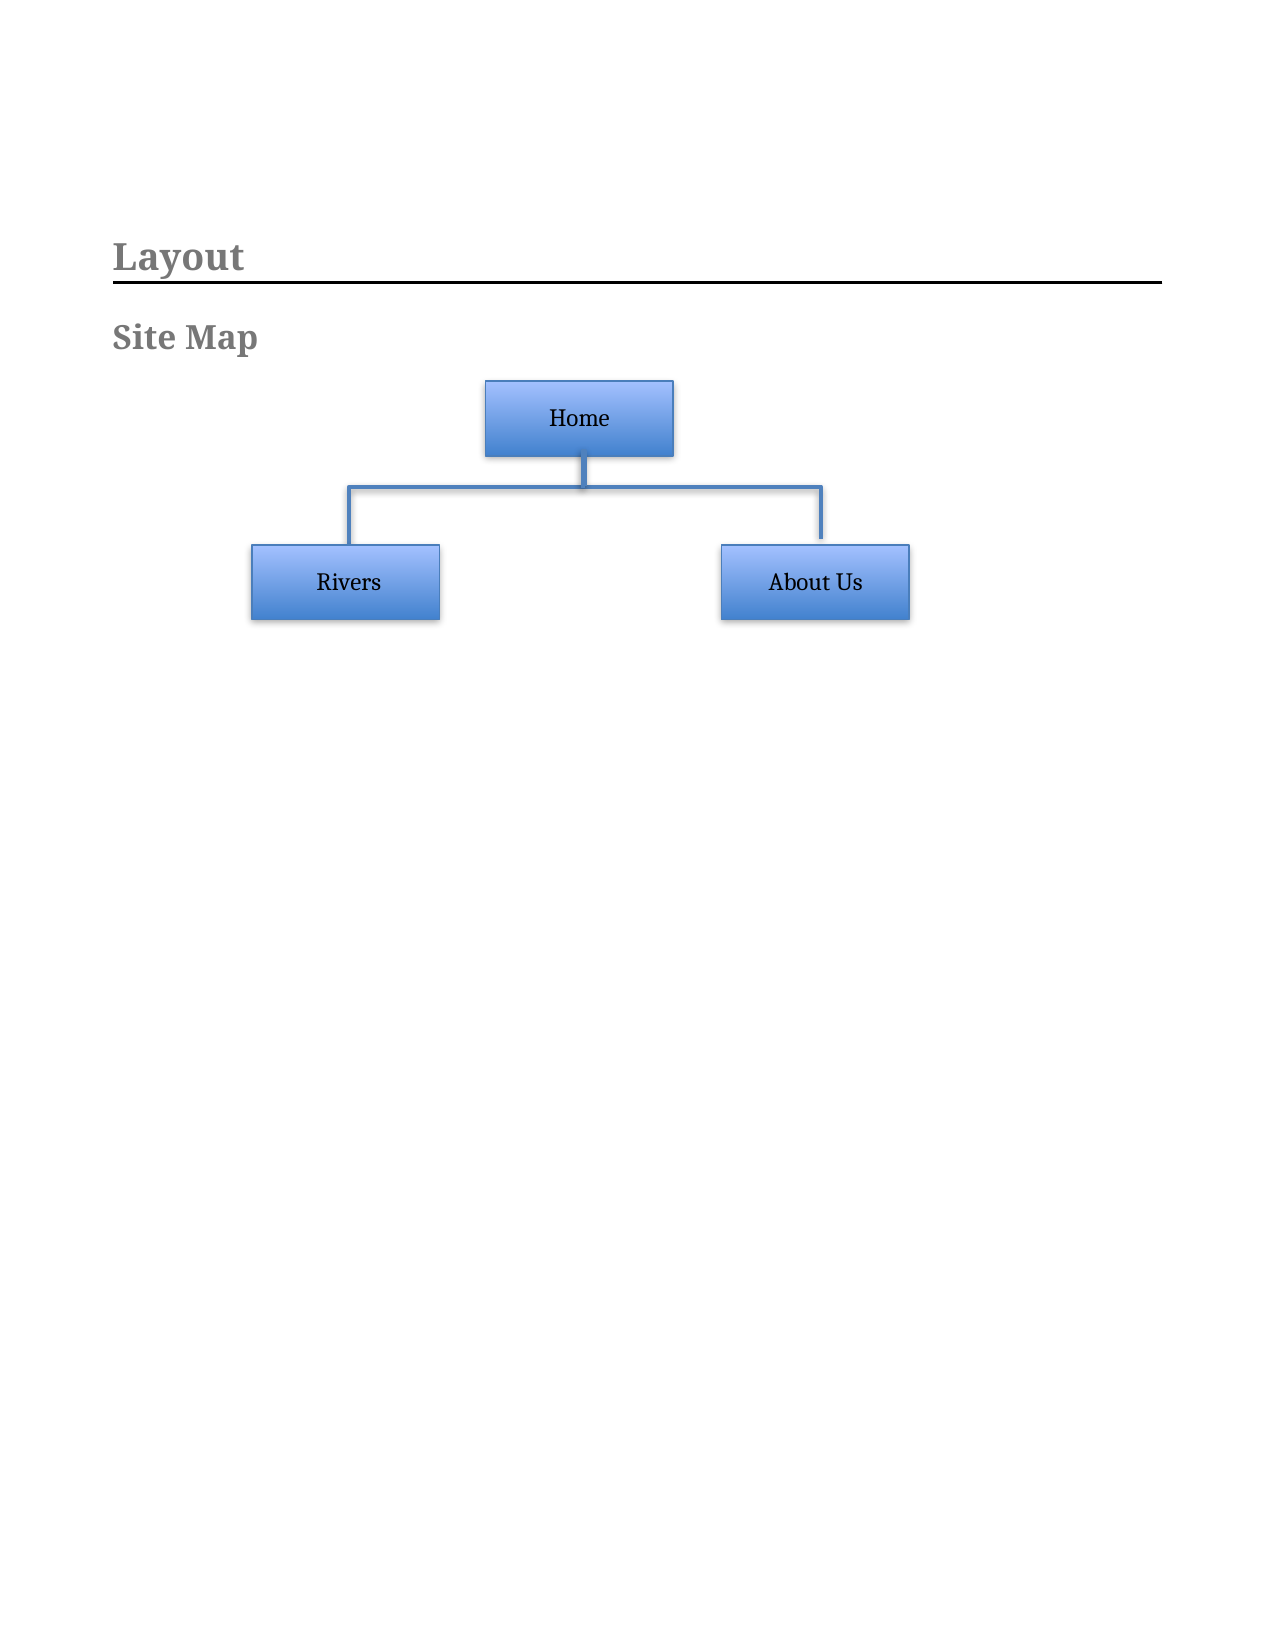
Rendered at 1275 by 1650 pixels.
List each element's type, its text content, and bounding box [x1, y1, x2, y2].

subtitle Site Map [112, 313, 1162, 359]
subtitle Layout [112, 230, 1162, 284]
